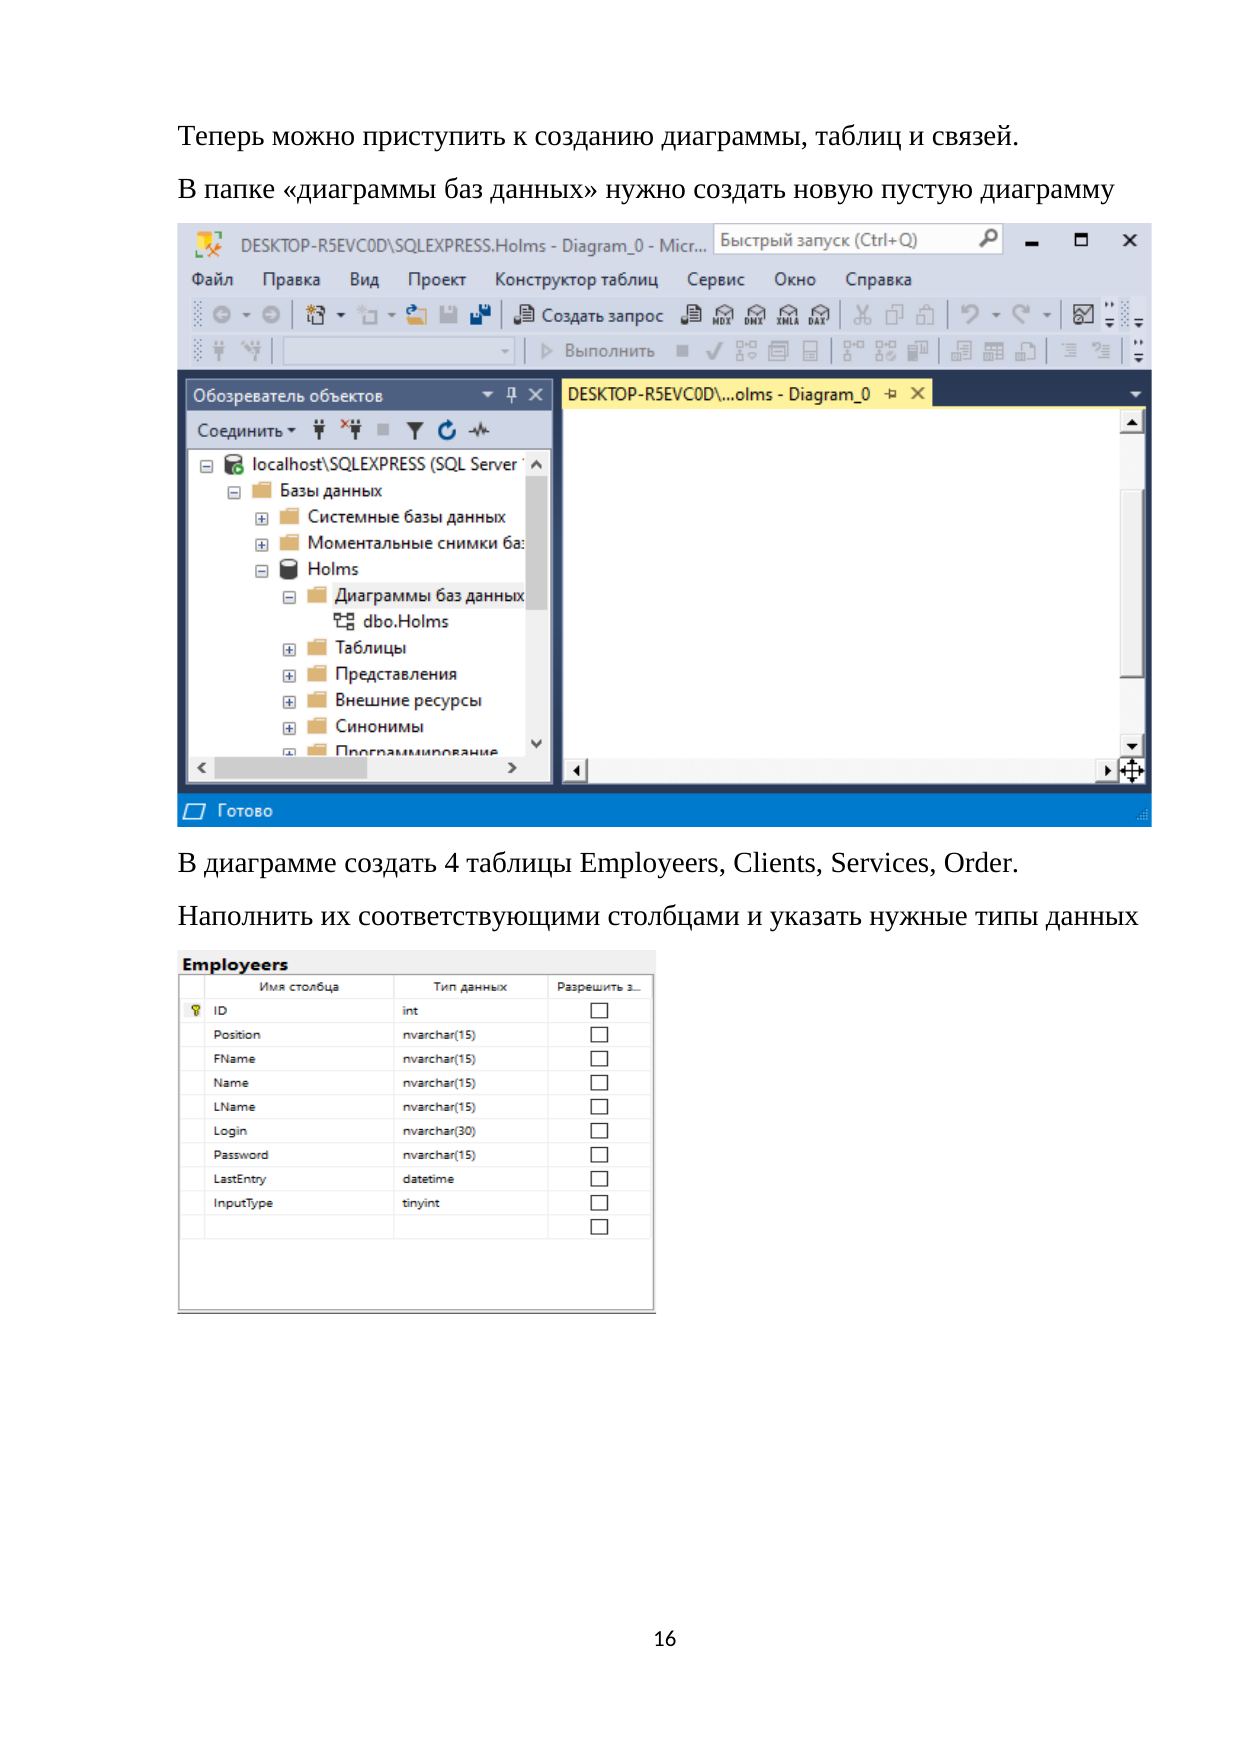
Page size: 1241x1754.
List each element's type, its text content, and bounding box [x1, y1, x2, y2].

picture [177, 223, 1152, 827]
picture [177, 950, 657, 1314]
text Теперь можно приступить к созданию диаграммы, таблиц и связей. [177, 118, 1152, 152]
text В диаграмме создать 4 таблицы Employeers, Clients, Services, Order. [177, 845, 1152, 879]
text В папке «диаграммы баз данных» нужно создать новую пустую диаграмму [177, 171, 1152, 204]
text Наполнить их соответствующими столбцами и указать нужные типы данных [177, 898, 1152, 932]
